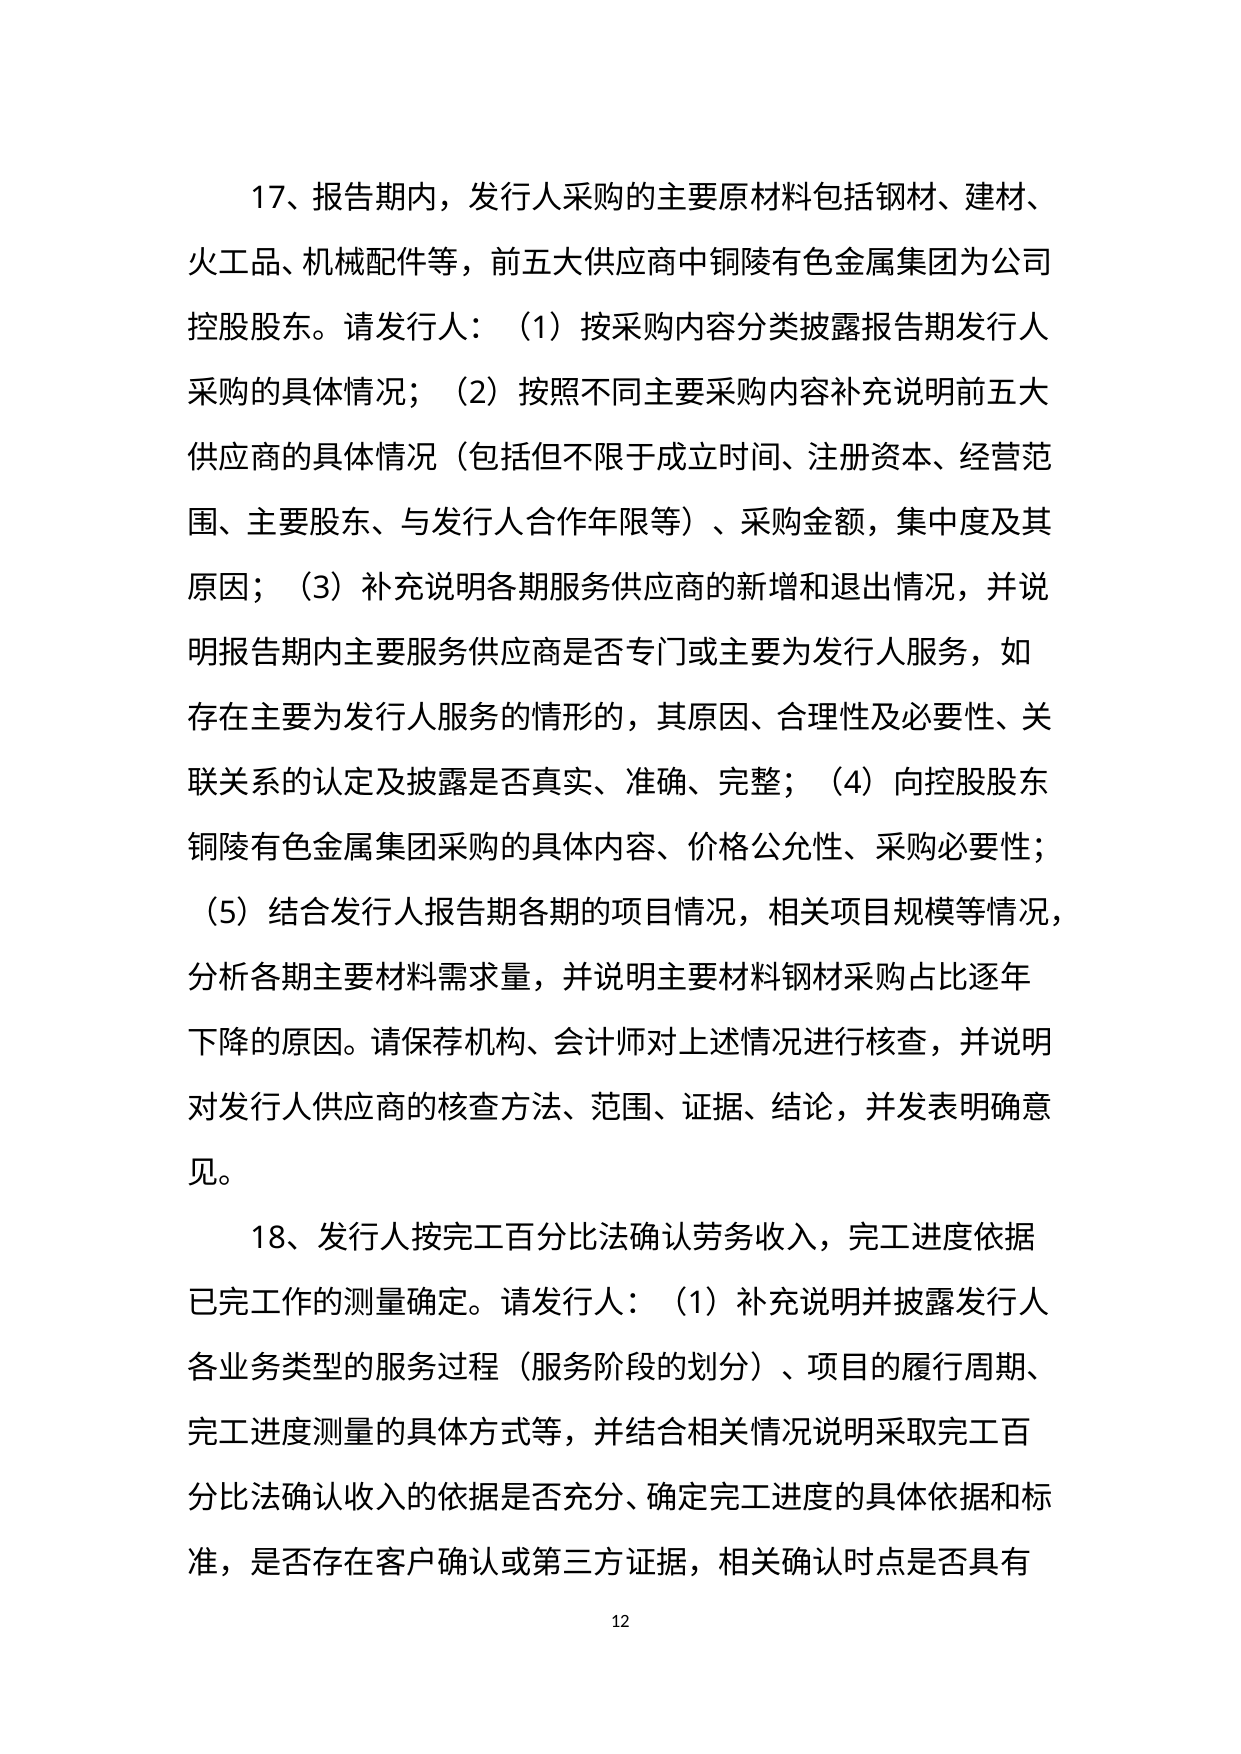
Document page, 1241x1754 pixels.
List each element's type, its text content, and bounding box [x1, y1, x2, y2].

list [187, 162, 1053, 422]
list 17、报告期内，发行人采购的主要原材料包括钢材、建材、火工品、机械配件等，前五大供应商中铜陵有色金属集团为公司控股股东。请发行人：（1）按采购内容分类披露报告期发行人采购的具体情况；（2）按照不同主要采购内容补充说明前五大供应商的具体情况（包括但不限于成立时间、注册资本、经营范围、主要股东、与发行人合作年限等）、采购金额，集中度及其原因；（3）补充说明各期服务供应商的新增和退出情况，并说明报告期内主要服务供应商是否专门或主要为发行人服务，如存在主要为发行人服务的情形的，其原因、合理性及必要性、关联关系的认定及披露是否真实、准确、完整；（4）向控股股东铜陵有色金属集团采购的具体内容、价格公允性、采购必要性；（5）结合发行人报告期各期的项目情况，相关项目规模等情况，分析各期主要材料需求量，并说明主要材料钢材采购占比逐年下降的原因。请保荐机构、会计师对上述情况进行核查，并说明对发行人供应商的核查方法、范围、证据、结论，并发表明确意见。 [187, 422, 1053, 1462]
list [187, 1462, 1053, 1592]
